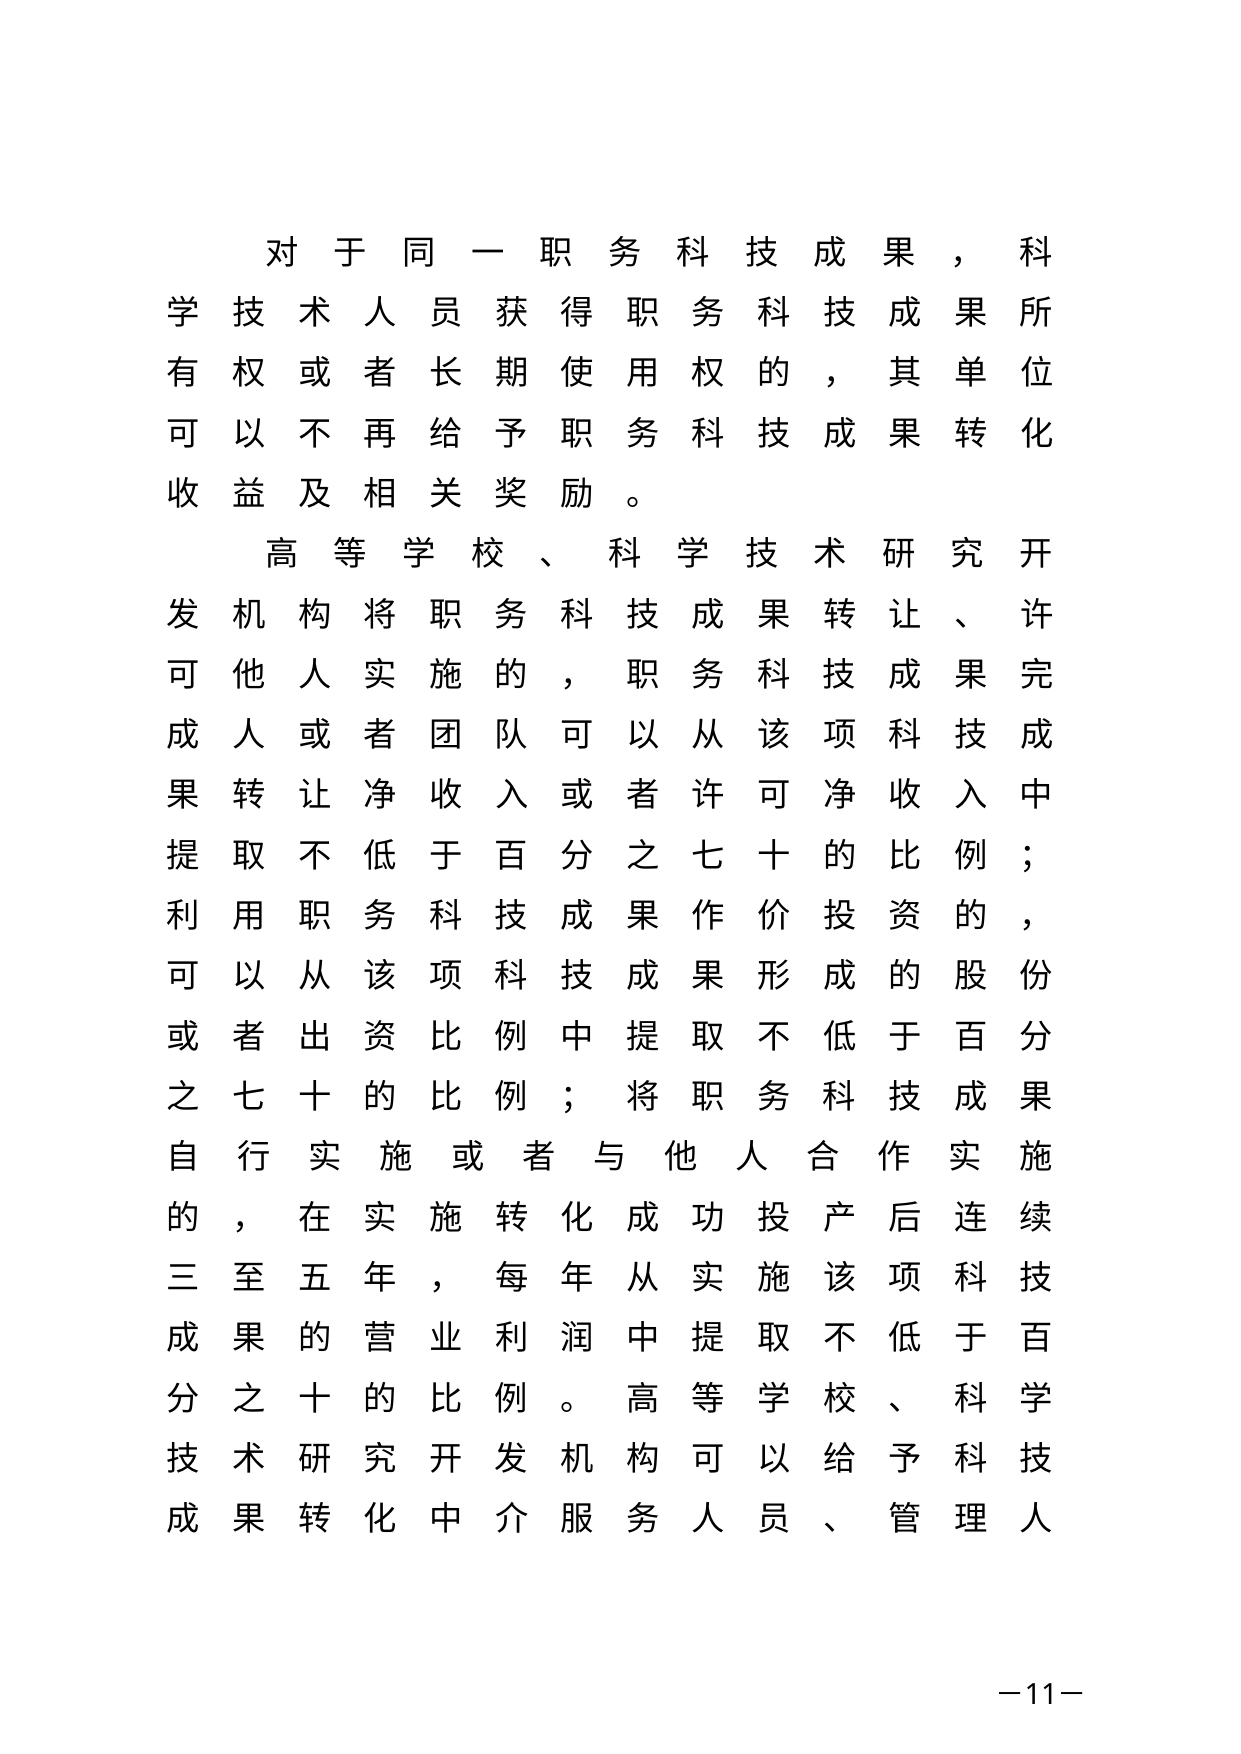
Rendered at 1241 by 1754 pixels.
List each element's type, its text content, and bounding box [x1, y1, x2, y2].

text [167, 521, 1085, 1546]
text 对于同一职务科技成果，科学技术人员获得职务科技成果所有权或者长期使用权的，其单位可以不再给予职务科技成果转化收益及相关奖励。 [167, 219, 1085, 521]
